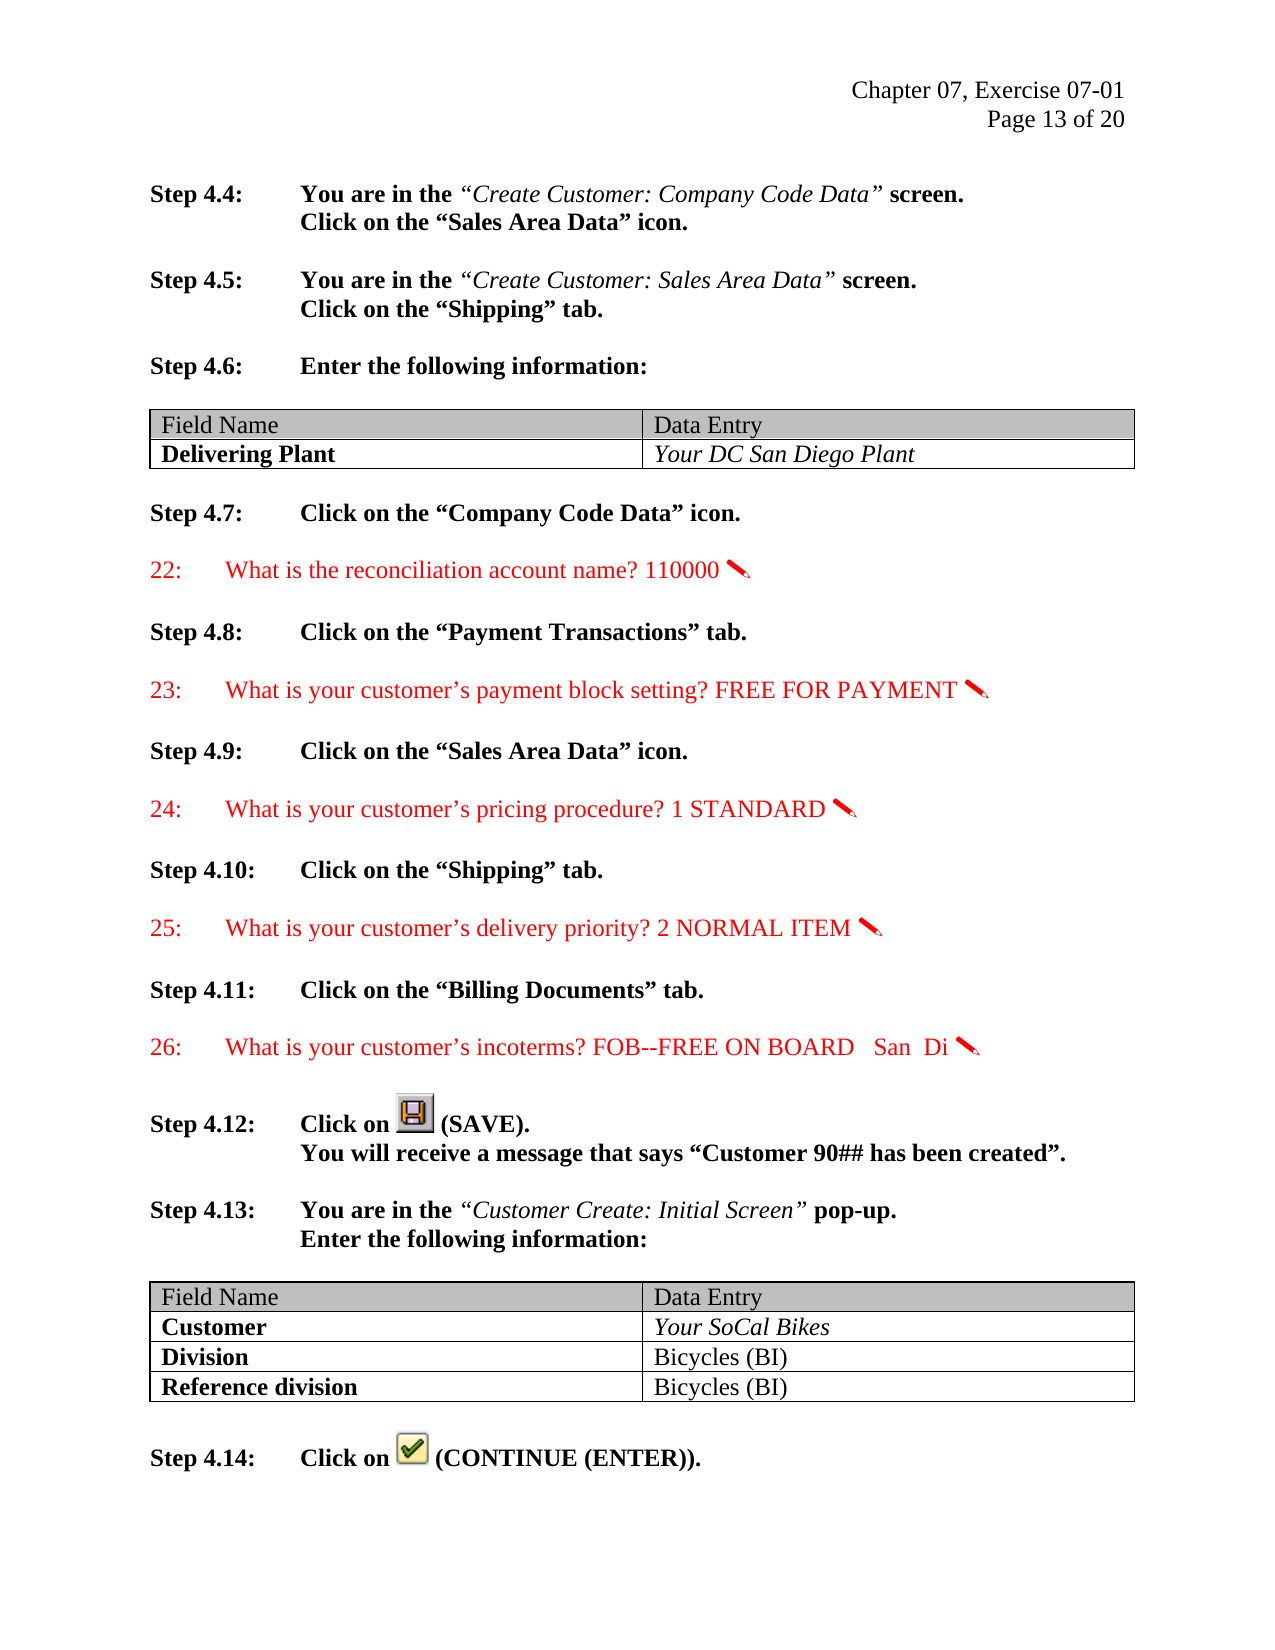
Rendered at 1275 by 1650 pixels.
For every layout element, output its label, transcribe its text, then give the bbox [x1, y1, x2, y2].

list Enter the following information: [187, 1224, 1125, 1253]
text Click on the “Billing Documents” tab. [150, 975, 1125, 1003]
text You are in the “Create Customer: Company Code Data” screen. [150, 179, 1125, 207]
text Click on the “Shipping” tab. [150, 856, 1125, 884]
text What is the reconciliation account name? 110000 [150, 556, 1125, 584]
text Click on the “Company Code Data” icon. [150, 498, 1125, 527]
text Click on (CONTINUE (ENTER)). [150, 1430, 1125, 1471]
table_cell Delivering Plant [151, 440, 642, 468]
table_header Data Entry [643, 1283, 1134, 1311]
picture [395, 1430, 429, 1466]
table_header Field Name [151, 1283, 642, 1311]
table_cell Division [151, 1342, 642, 1371]
text Enter the following information: [150, 351, 1125, 380]
text Click on the “Sales Area Data” icon. [150, 736, 1125, 765]
text What is your customer’s payment block setting? FREE FOR PAYMENT [150, 675, 1125, 703]
text What is your customer’s pricing procedure? 1 STANDARD [150, 794, 1125, 823]
table_cell Your DC San Diego Plant [643, 440, 1134, 468]
table_cell Customer [151, 1312, 642, 1341]
list You will receive a message that says “Customer 90## has been created”. [187, 1138, 1125, 1166]
text Click on (SAVE). [150, 1094, 1125, 1138]
list Click on the “Shipping” tab. [187, 294, 1125, 322]
text You are in the “Create Customer: Sales Area Data” screen. [150, 265, 1125, 294]
table_cell Your SoCal Bikes [643, 1312, 1134, 1341]
table_header Data Entry [643, 410, 1134, 438]
text You are in the “Customer Create: Initial Screen” pop-up. [150, 1195, 1125, 1224]
text What is your customer’s delivery priority? 2 NORMAL ITEM [150, 913, 1125, 942]
list Click on the “Sales Area Data” icon. [187, 207, 1125, 236]
table_cell Bicycles (BI) [643, 1372, 1134, 1401]
picture [395, 1093, 435, 1133]
table_header Field Name [151, 410, 642, 438]
table_cell Bicycles (BI) [643, 1342, 1134, 1371]
table_cell Reference division [151, 1372, 642, 1401]
text What is your customer’s incoterms? FOB--FREE ON BOARD San Di [150, 1032, 1125, 1061]
text Click on the “Payment Transactions” tab. [150, 617, 1125, 646]
